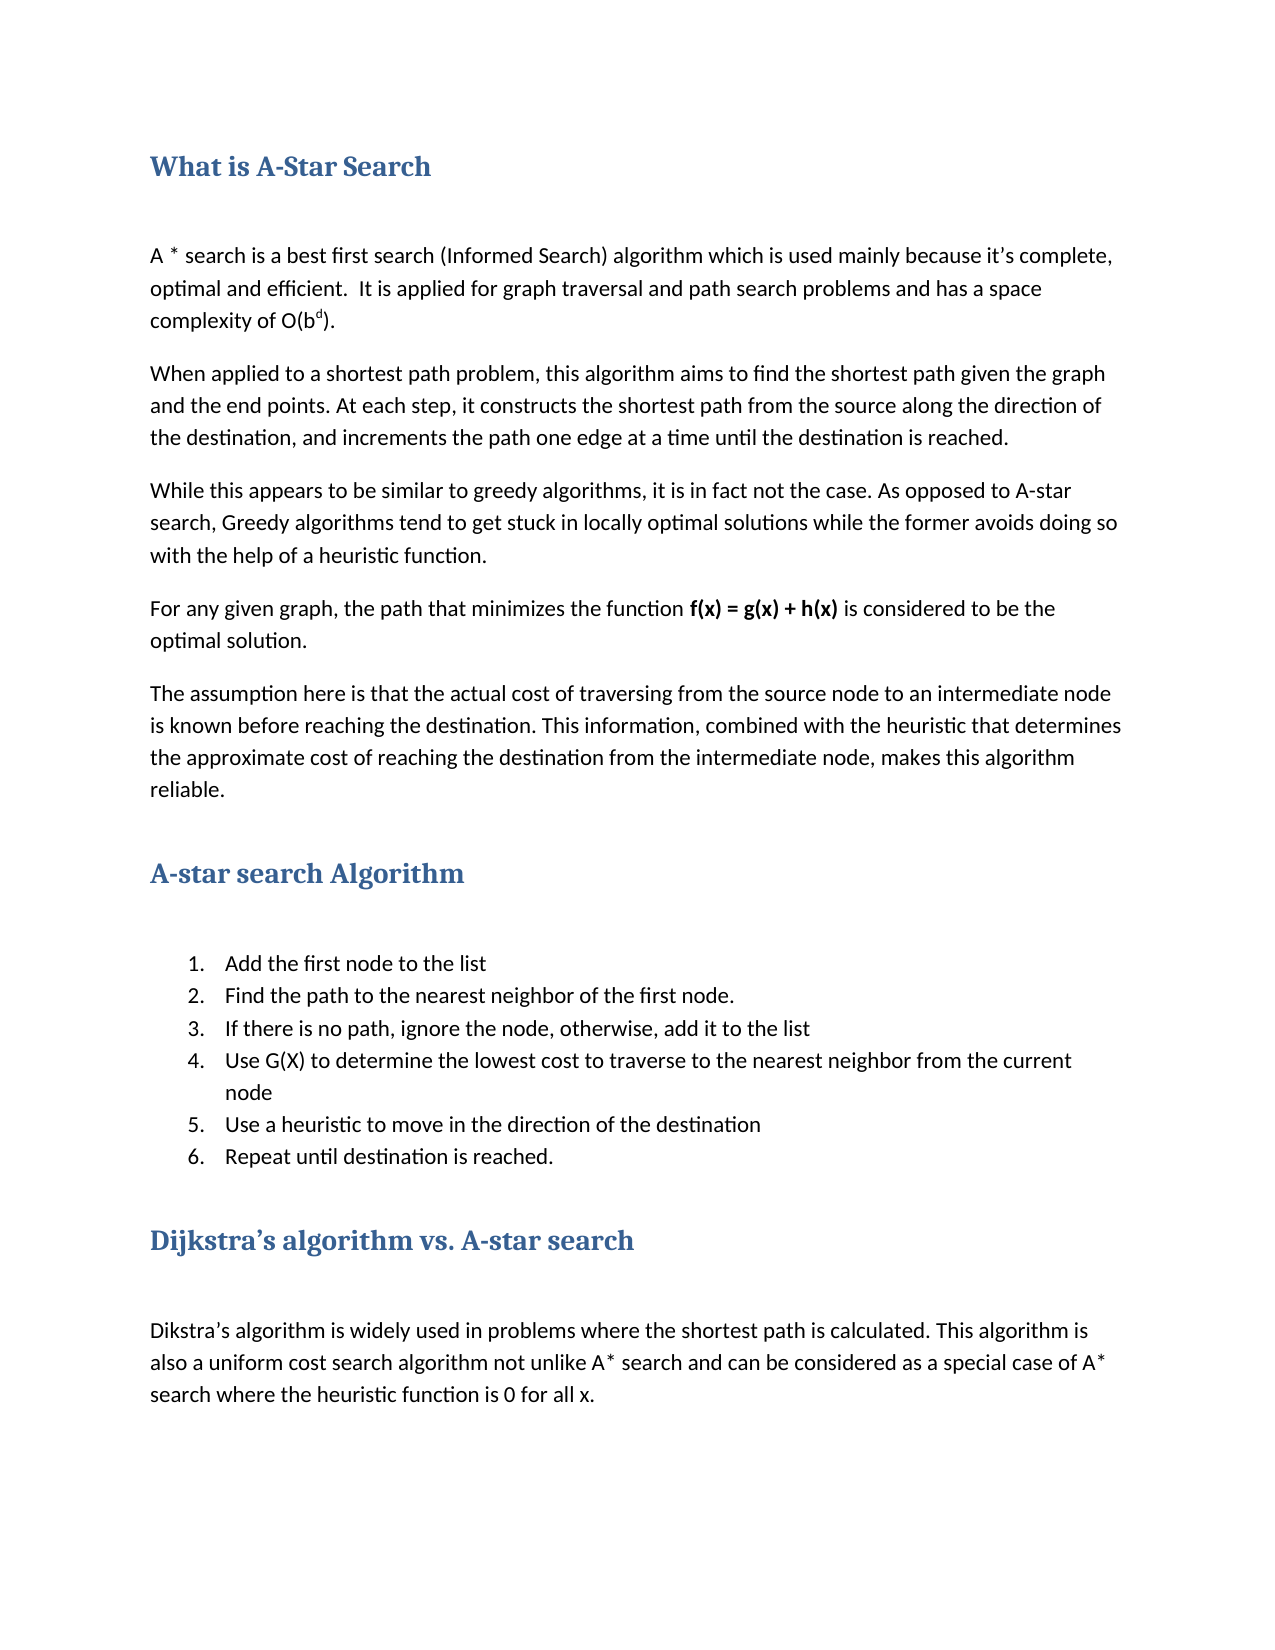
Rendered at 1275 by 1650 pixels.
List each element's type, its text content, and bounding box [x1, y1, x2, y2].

subtitle A-star search Algorithm [150, 858, 1125, 891]
subtitle What is A-Star Search [150, 150, 1125, 183]
list Find the path to the nearest neighbor of the first node. [187, 981, 1125, 1009]
subtitle Dijkstra’s algorithm vs. A-star search [150, 1224, 1125, 1258]
text The assumption here is that the actual cost of traversing from the source node to an intermediate node is known before reaching the destination. This information, combined with the heuristic that determines the approximate cost of reaching the destination from the intermediate node, makes this algorithm reliable. [150, 679, 1125, 803]
text Dikstra’s algorithm is widely used in problems where the shortest path is calculated. This algorithm is also a uniform cost search algorithm not unlike A* search and can be considered as a special case of A* search where the heuristic function is 0 for all x. [150, 1316, 1125, 1408]
list If there is no path, ignore the node, otherwise, add it to the list [187, 1014, 1125, 1042]
text When applied to a shortest path problem, this algorithm aims to find the shortest path given the graph and the end points. At each step, it constructs the shortest path from the source along the direction of the destination, and increments the path one edge at a time until the destination is reached. [150, 359, 1125, 451]
list Add the first node to the list [187, 949, 1125, 977]
text While this appears to be similar to greedy algorithms, it is in fact not the case. As opposed to A-star search, Greedy algorithms tend to get stuck in locally optimal solutions while the former avoids doing so with the help of a heuristic function. [150, 476, 1125, 569]
list Repeat until destination is reached. [187, 1142, 1125, 1170]
list Use G(X) to determine the lowest cost to traverse to the nearest neighbor from the current node [187, 1046, 1125, 1106]
text For any given graph, the path that minimizes the function f(x) = g(x) + h(x) is considered to be the optimal solution. [150, 594, 1125, 654]
list Use a heuristic to move in the direction of the destination [187, 1110, 1125, 1138]
text A * search is a best first search (Informed Search) algorithm which is used mainly because it’s complete, optimal and efficient. It is applied for graph traversal and path search problems and has a space complexity of O(bd). [150, 242, 1125, 334]
